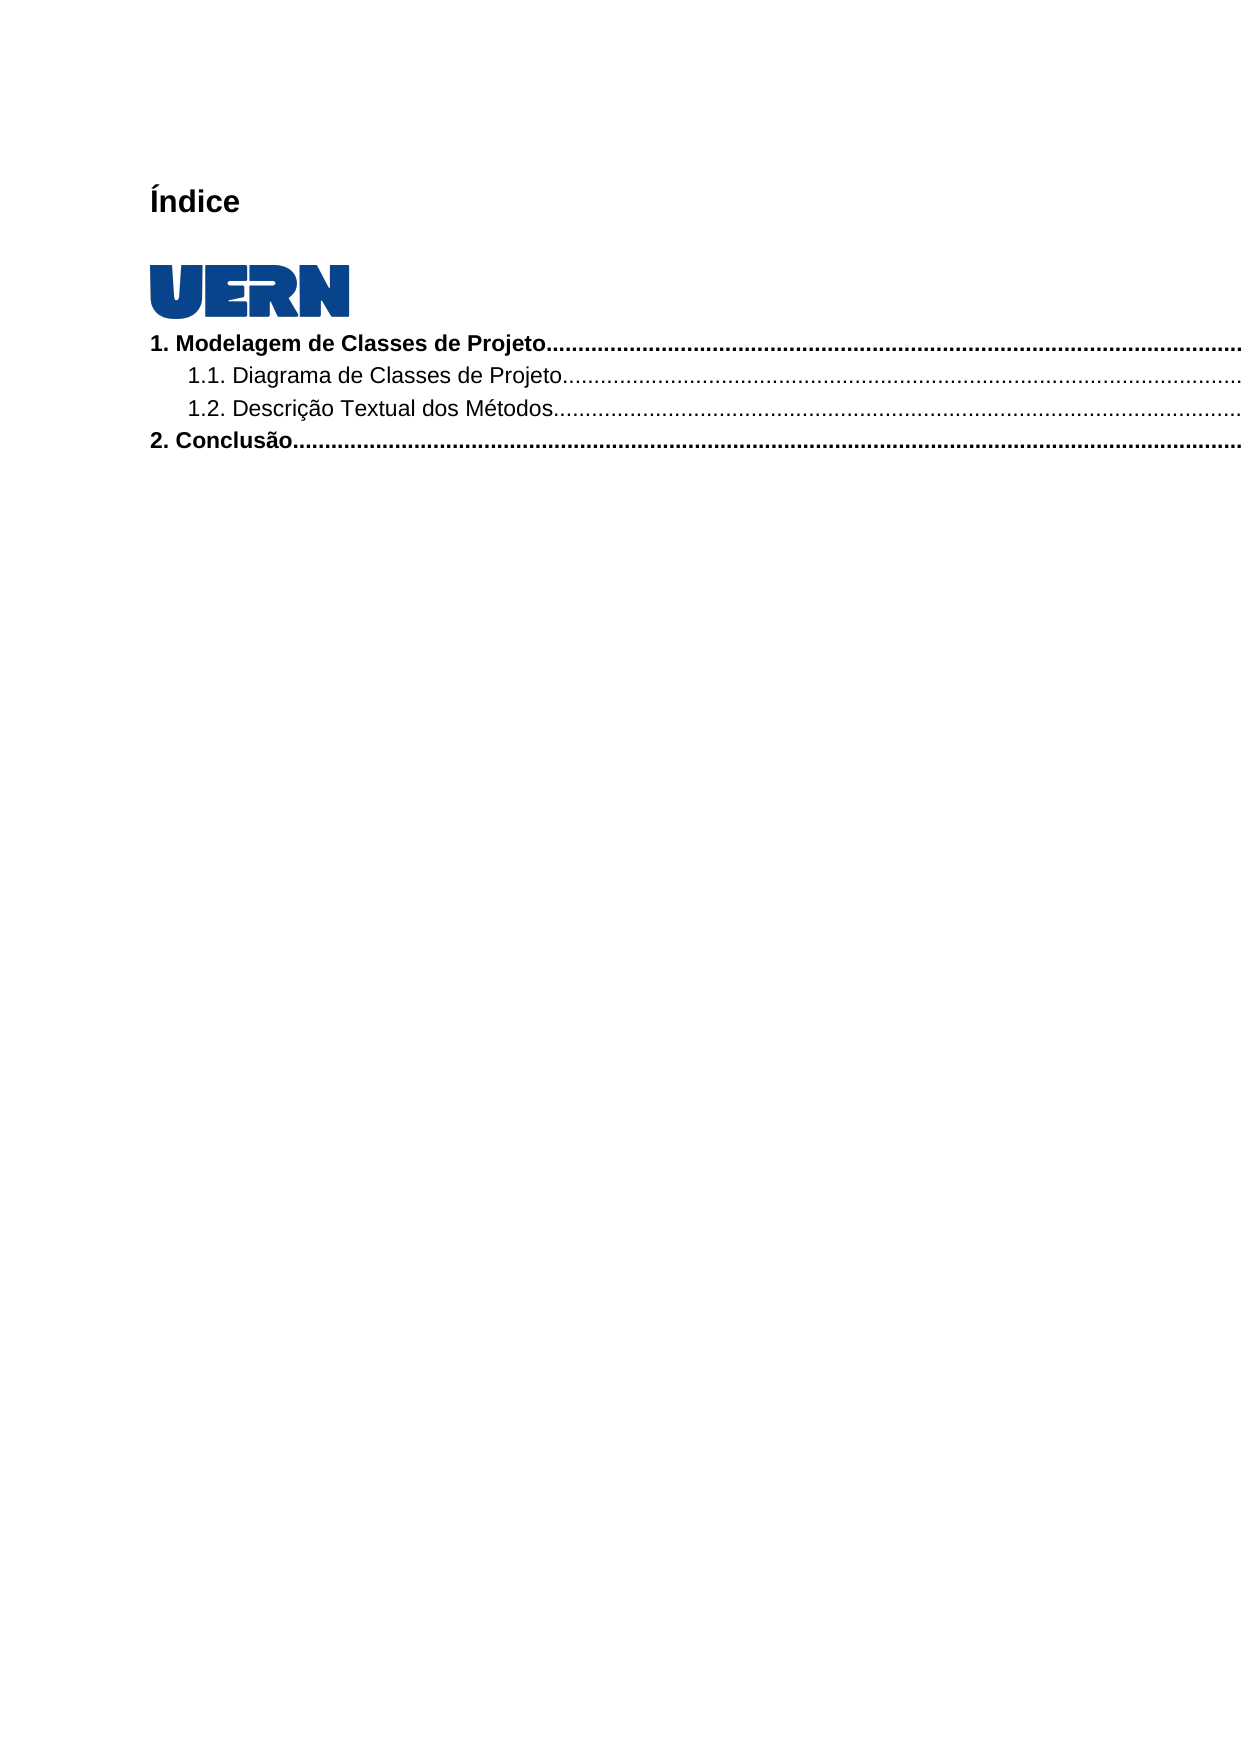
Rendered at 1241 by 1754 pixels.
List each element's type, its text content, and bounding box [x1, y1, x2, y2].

text Índice [150, 183, 1090, 219]
picture [150, 265, 350, 319]
